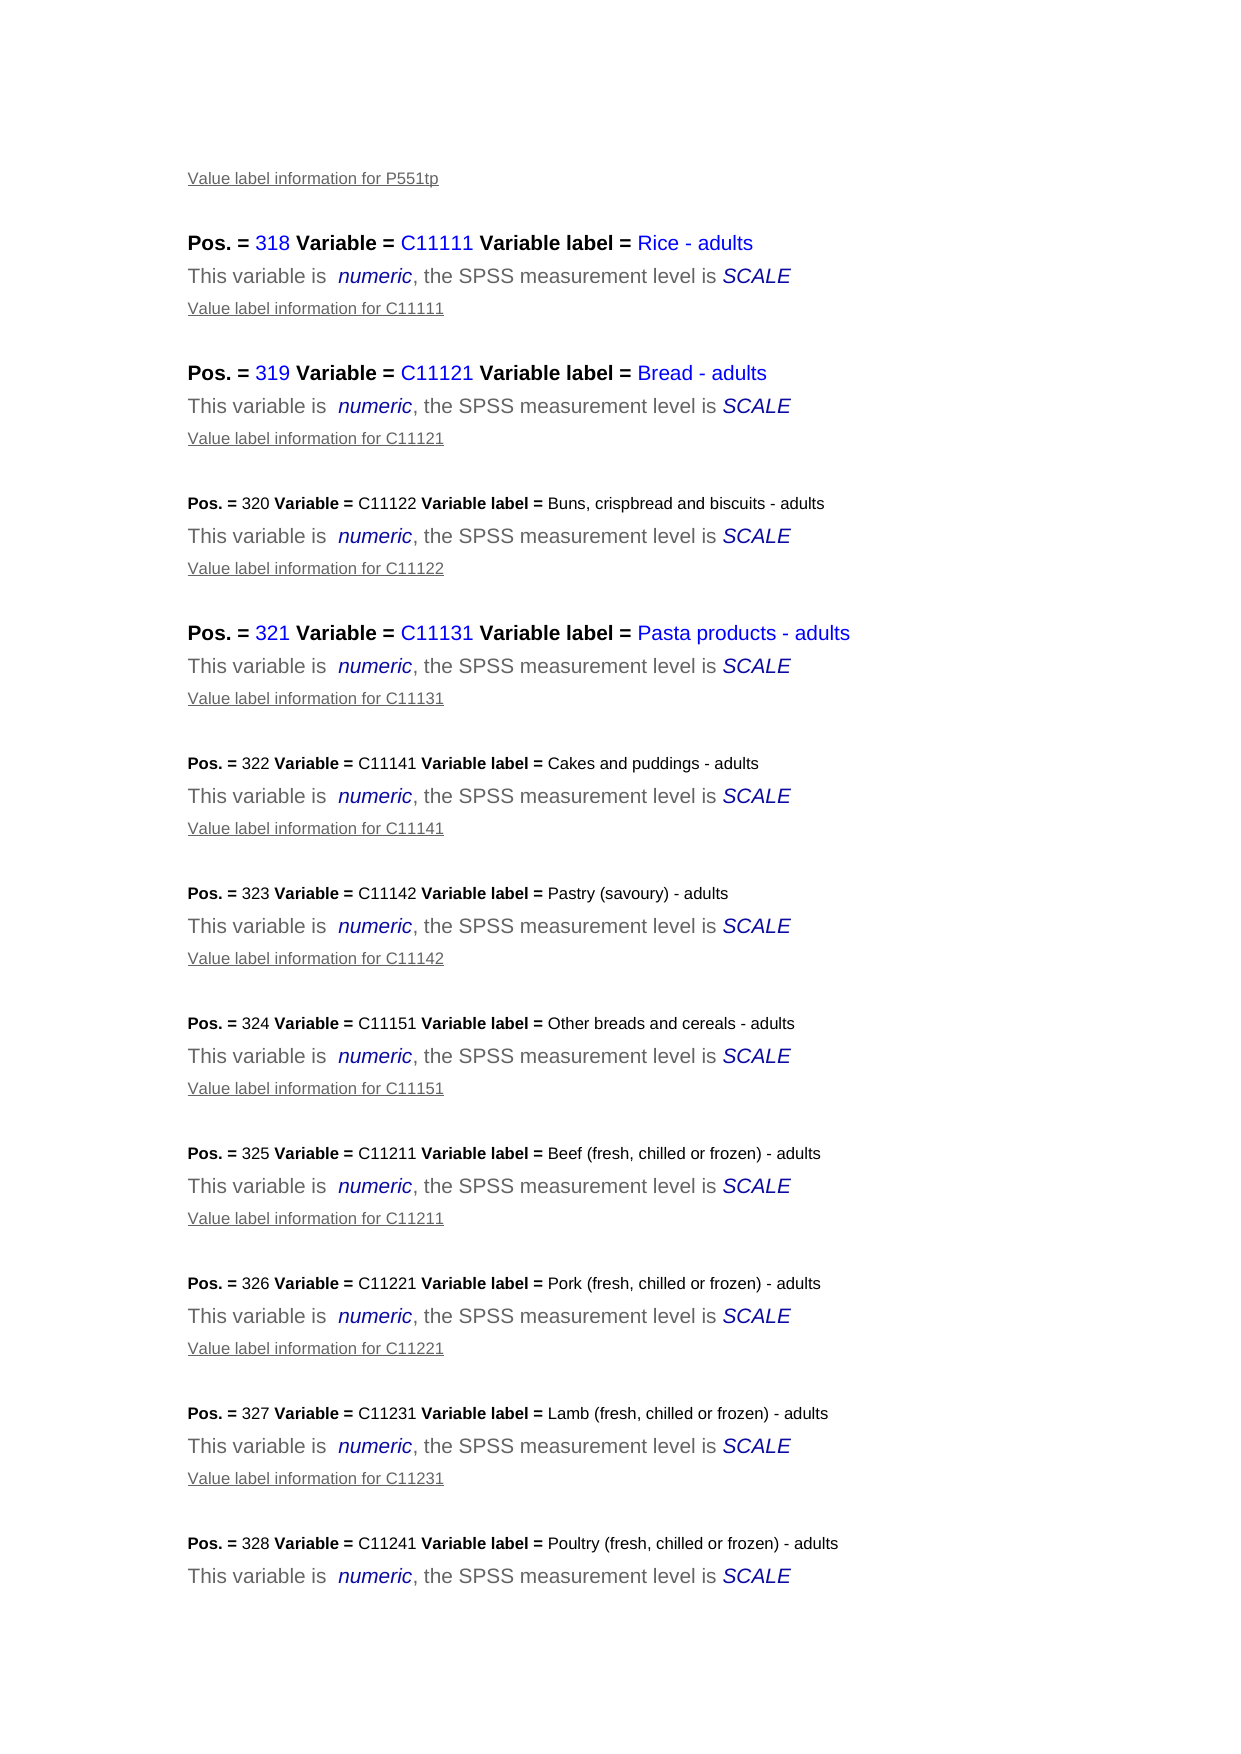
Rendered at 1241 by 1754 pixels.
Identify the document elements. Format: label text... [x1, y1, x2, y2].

text Value label information for C11231 [187, 1462, 1053, 1494]
text This variable is numeric, the SPSS measurement level is SCALE [187, 519, 1053, 552]
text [187, 1559, 1053, 1592]
text Value label information for C11142 [187, 942, 1053, 974]
text Pos. = 325 Variable = C11211 Variable label = Beef (fresh, chilled or frozen) - adults [187, 1137, 1053, 1169]
text Pos. = 319 Variable = C11121 Variable label = Bread - adults [187, 357, 1053, 389]
text This variable is numeric, the SPSS measurement level is SCALE [187, 1039, 1053, 1072]
text This variable is numeric, the SPSS measurement level is SCALE [187, 1169, 1053, 1202]
text Pos. = 318 Variable = C11111 Variable label = Rice - adults [187, 227, 1053, 259]
text Value label information for P551tp [187, 162, 1053, 194]
text This variable is numeric, the SPSS measurement level is SCALE [187, 779, 1053, 812]
text Pos. = 321 Variable = C11131 Variable label = Pasta products - adults [187, 617, 1053, 649]
text This variable is numeric, the SPSS measurement level is SCALE [187, 649, 1053, 682]
text Value label information for C11111 [187, 292, 1053, 324]
text Value label information for C11211 [187, 1202, 1053, 1234]
text Value label information for C11131 [187, 682, 1053, 714]
text Pos. = 320 Variable = C11122 Variable label = Buns, crispbread and biscuits - adults [187, 487, 1053, 519]
text Pos. = 322 Variable = C11141 Variable label = Cakes and puddings - adults [187, 747, 1053, 779]
text This variable is numeric, the SPSS measurement level is SCALE [187, 1429, 1053, 1462]
text This variable is numeric, the SPSS measurement level is SCALE [187, 1299, 1053, 1332]
text Value label information for C11151 [187, 1072, 1053, 1104]
text Pos. = 328 Variable = C11241 Variable label = Poultry (fresh, chilled or frozen) - adults [187, 1527, 1053, 1559]
text Value label information for C11121 [187, 422, 1053, 454]
text This variable is numeric, the SPSS measurement level is SCALE [187, 389, 1053, 422]
text Pos. = 324 Variable = C11151 Variable label = Other breads and cereals - adults [187, 1007, 1053, 1039]
text Value label information for C11141 [187, 812, 1053, 844]
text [187, 259, 1053, 292]
text Pos. = 326 Variable = C11221 Variable label = Pork (fresh, chilled or frozen) - adults [187, 1267, 1053, 1299]
text This variable is numeric, the SPSS measurement level is SCALE [187, 909, 1053, 942]
text Pos. = 323 Variable = C11142 Variable label = Pastry (savoury) - adults [187, 877, 1053, 909]
text Value label information for C11122 [187, 552, 1053, 584]
text Pos. = 327 Variable = C11231 Variable label = Lamb (fresh, chilled or frozen) - adults [187, 1397, 1053, 1429]
text Value label information for C11221 [187, 1332, 1053, 1364]
